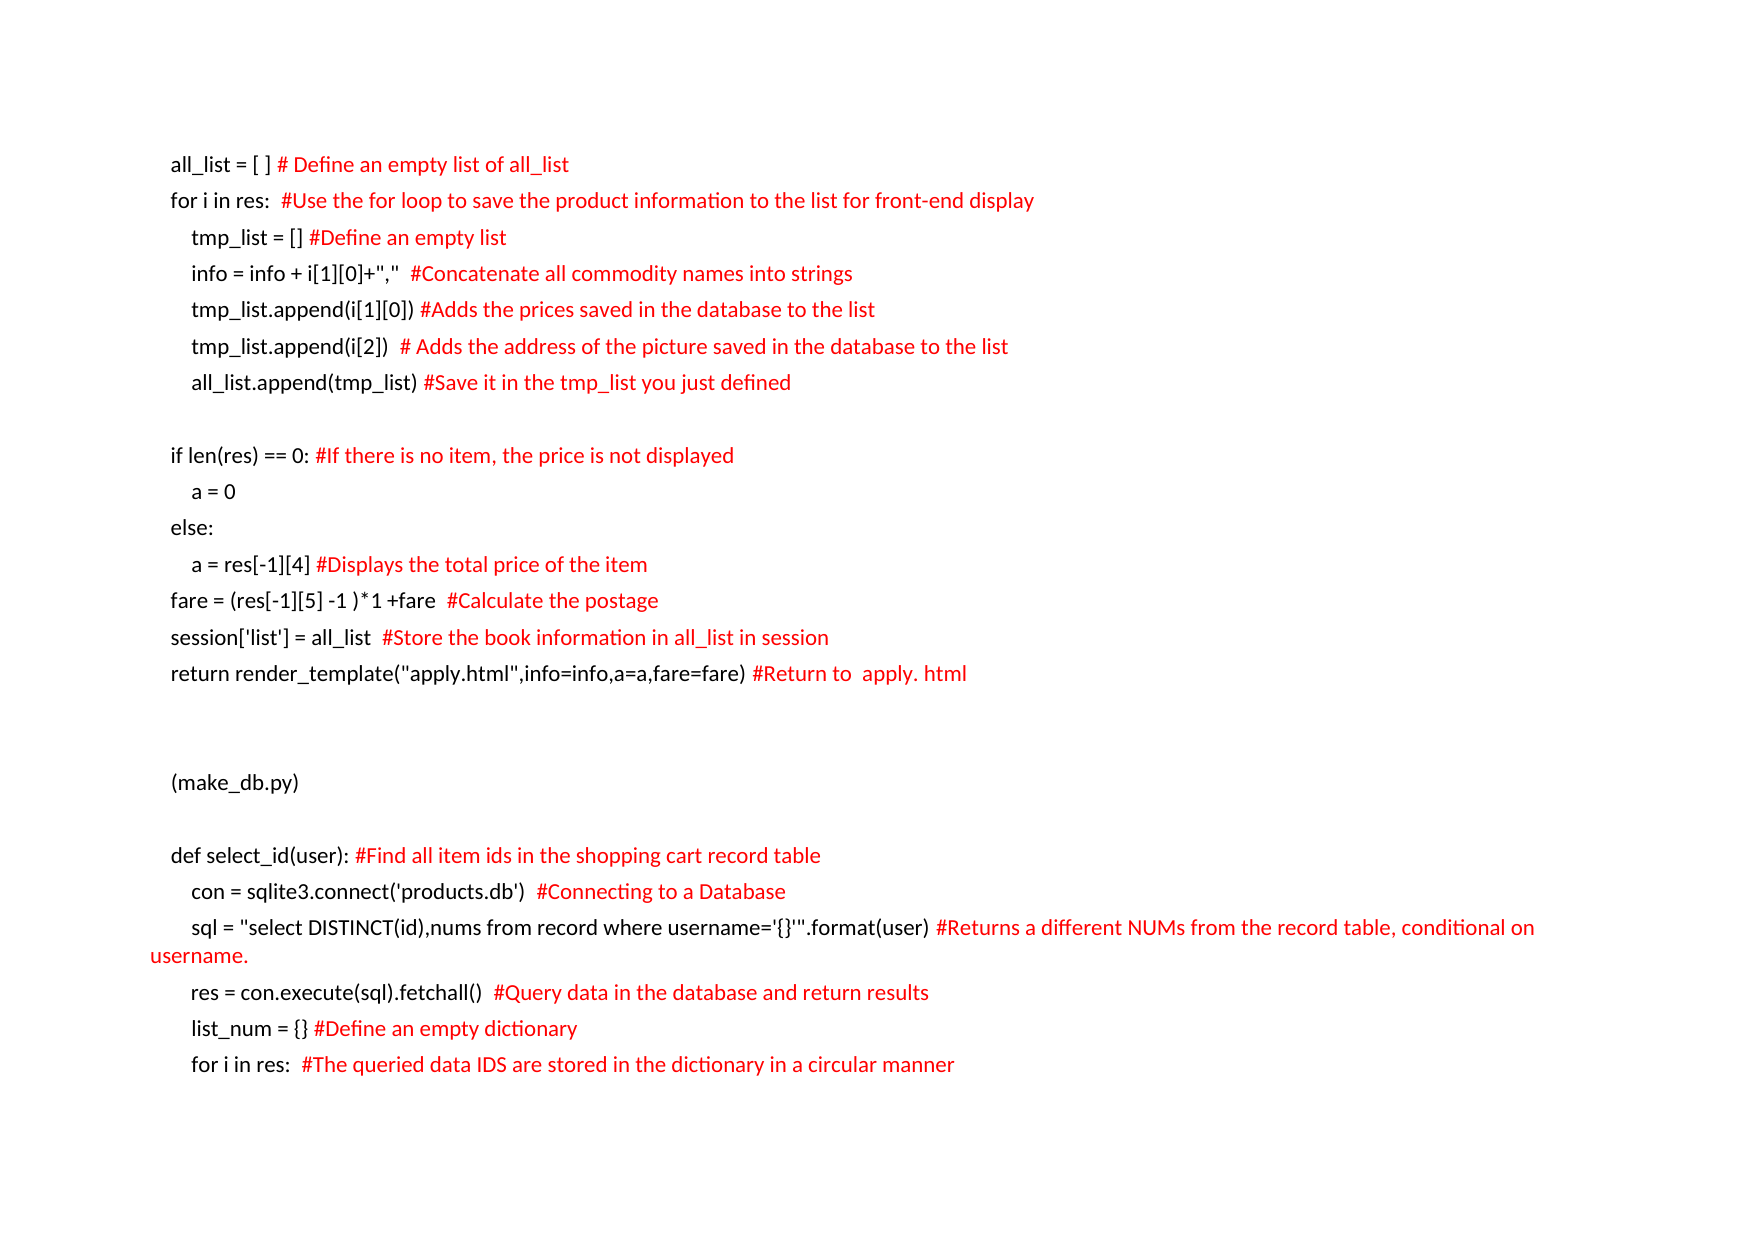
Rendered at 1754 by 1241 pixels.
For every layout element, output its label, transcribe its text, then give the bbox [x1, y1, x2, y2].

list (make_db.py) [150, 768, 1604, 796]
list tmp_list.append(i[1][0]) #Adds the prices saved in the database to the list [150, 295, 1604, 323]
list info = info + i[1][0]+"," #Concatenate all commodity names into strings [150, 259, 1604, 287]
list con = sqlite3.connect('products.db') #Connecting to a Database [150, 877, 1604, 905]
list if len(res) == 0: #If there is no item, the price is not displayed [150, 441, 1604, 469]
list list_num = {} #Define an empty dictionary [150, 1014, 1604, 1042]
list else: [150, 513, 1604, 542]
list for i in res: #The queried data IDS are stored in the dictionary in a circular manner [150, 1051, 1604, 1078]
list a = 0 [150, 477, 1604, 505]
list res = con.execute(sql).fetchall() #Query data in the database and return results [150, 978, 1604, 1006]
list fare = (res[-1][5] -1 )*1 +fare #Calculate the postage [150, 586, 1604, 614]
list session['list'] = all_list #Store the book information in all_list in session [150, 623, 1604, 651]
list all_list = [ ] # Define an empty list of all_list [150, 150, 1604, 178]
list def select_id(user): #Find all item ids in the shopping cart record table [150, 841, 1604, 869]
list tmp_list.append(i[2]) # Adds the address of the picture saved in the database to the list [150, 332, 1604, 360]
list tmp_list = [] #Define an empty list [150, 223, 1604, 251]
list all_list.append(tmp_list) #Save it in the tmp_list you just defined [150, 368, 1604, 396]
list for i in res: #Use the for loop to save the product information to the list for front-end display [150, 186, 1604, 214]
list return render_template("apply.html",info=info,a=a,fare=fare) #Return to apply. html [150, 659, 1604, 687]
list a = res[-1][4] #Displays the total price of the item [150, 550, 1604, 578]
list sql = "select DISTINCT(id),nums from record where username='{}'".format(user) #Returns a different NUMs from the record table, conditional on username. [150, 913, 1604, 969]
